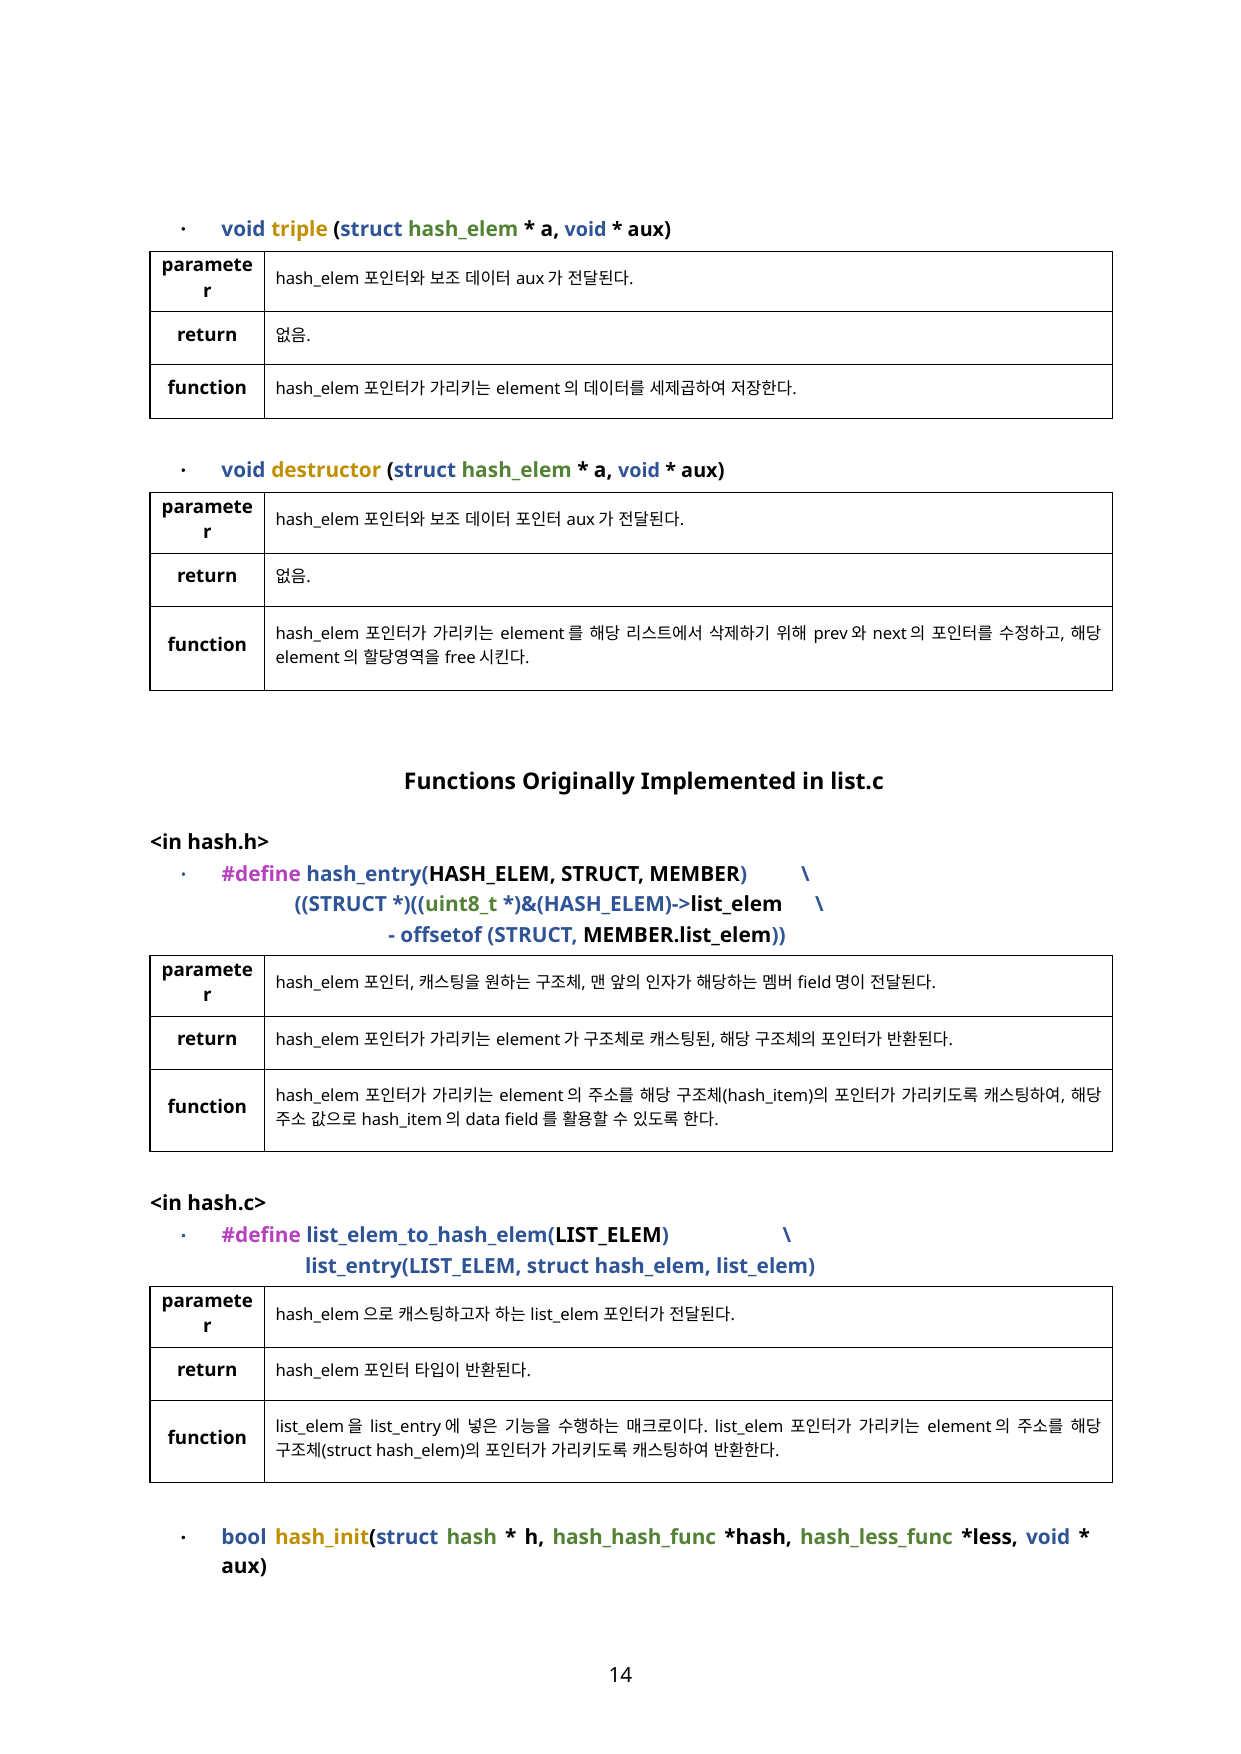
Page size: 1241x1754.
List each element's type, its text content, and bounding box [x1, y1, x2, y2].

table_header parameter [151, 956, 264, 1016]
table_cell hash_elem 포인터 타입이 반환된다. [265, 1348, 1112, 1400]
table_cell return [151, 554, 264, 606]
table_header hash_elem 포인터와 보조 데이터 aux가 전달된다. [265, 252, 1112, 311]
table_cell 없음. [265, 312, 1112, 364]
table_cell return [151, 1348, 264, 1400]
table_cell hash_elem 포인터가 가리키는 element의 데이터를 세제곱하여 저장한다. [265, 365, 1112, 417]
list #define list_elem_to_hash_elem(LIST_ELEM) \ [180, 1225, 1090, 1247]
table_header parameter [151, 252, 264, 311]
list #define hash_entry(HASH_ELEM, STRUCT, MEMBER) \ [180, 864, 1090, 886]
list - offsetof (STRUCT, MEMBER.list_elem)) [221, 925, 1090, 947]
text <in hash.c> [150, 1188, 1090, 1217]
table_header parameter [151, 1287, 264, 1347]
table_cell 없음. [265, 554, 1112, 606]
table_header hash_elem 포인터와 보조 데이터 포인터 aux가 전달된다. [265, 493, 1112, 552]
list Functions Originally Implemented in list.c [192, 765, 1090, 796]
table_header parameter [151, 493, 264, 552]
table_cell return [151, 1017, 264, 1069]
text <in hash.h> [150, 827, 1090, 856]
table_header hash_elem 포인터, 캐스팅을 원하는 구조체, 맨 앞의 인자가 해당하는 멤버 field명이 전달된다. [265, 956, 1112, 1016]
table_cell hash_elem 포인터가 가리키는 element를 해당 리스트에서 삭제하기 위해 prev와 next의 포인터를 수정하고, 해당 element의 할당영역을 free시킨다. [265, 607, 1112, 690]
table_cell function [151, 1070, 264, 1151]
table_cell hash_elem 포인터가 가리키는 element의 주소를 해당 구조체(hash_item)의 포인터가 가리키도록 캐스팅하여, 해당 주소 값으로 hash_item의 data field를 활용할 수 있도록 한다. [265, 1070, 1112, 1151]
list void triple (struct hash_elem * a, void * aux) [179, 214, 1090, 242]
table_header hash_elem으로 캐스팅하고자 하는 list_elem 포인터가 전달된다. [265, 1287, 1112, 1347]
table_cell function [151, 607, 264, 690]
table_cell function [151, 1401, 264, 1482]
list bool hash_init(struct hash * h, hash_hash_func *hash, hash_less_func *less, void * aux) [179, 1522, 1090, 1579]
table_cell list_elem을 list_entry에 넣은 기능을 수행하는 매크로이다. list_elem 포인터가 가리키는 element의 주소를 해당 구조체(struct hash_elem)의 포인터가 가리키도록 캐스팅하여 반환한다. [265, 1401, 1112, 1482]
table_cell hash_elem 포인터가 가리키는 element가 구조체로 캐스팅된, 해당 구조체의 포인터가 반환된다. [265, 1017, 1112, 1069]
list void destructor (struct hash_elem * a, void * aux) [179, 455, 1090, 484]
list ((STRUCT *)((uint8_t *)&(HASH_ELEM)->list_elem \ [221, 894, 1090, 916]
table_cell return [151, 312, 264, 364]
table_cell function [151, 365, 264, 417]
list list_entry(LIST_ELEM, struct hash_elem, list_elem) [221, 1256, 1090, 1278]
